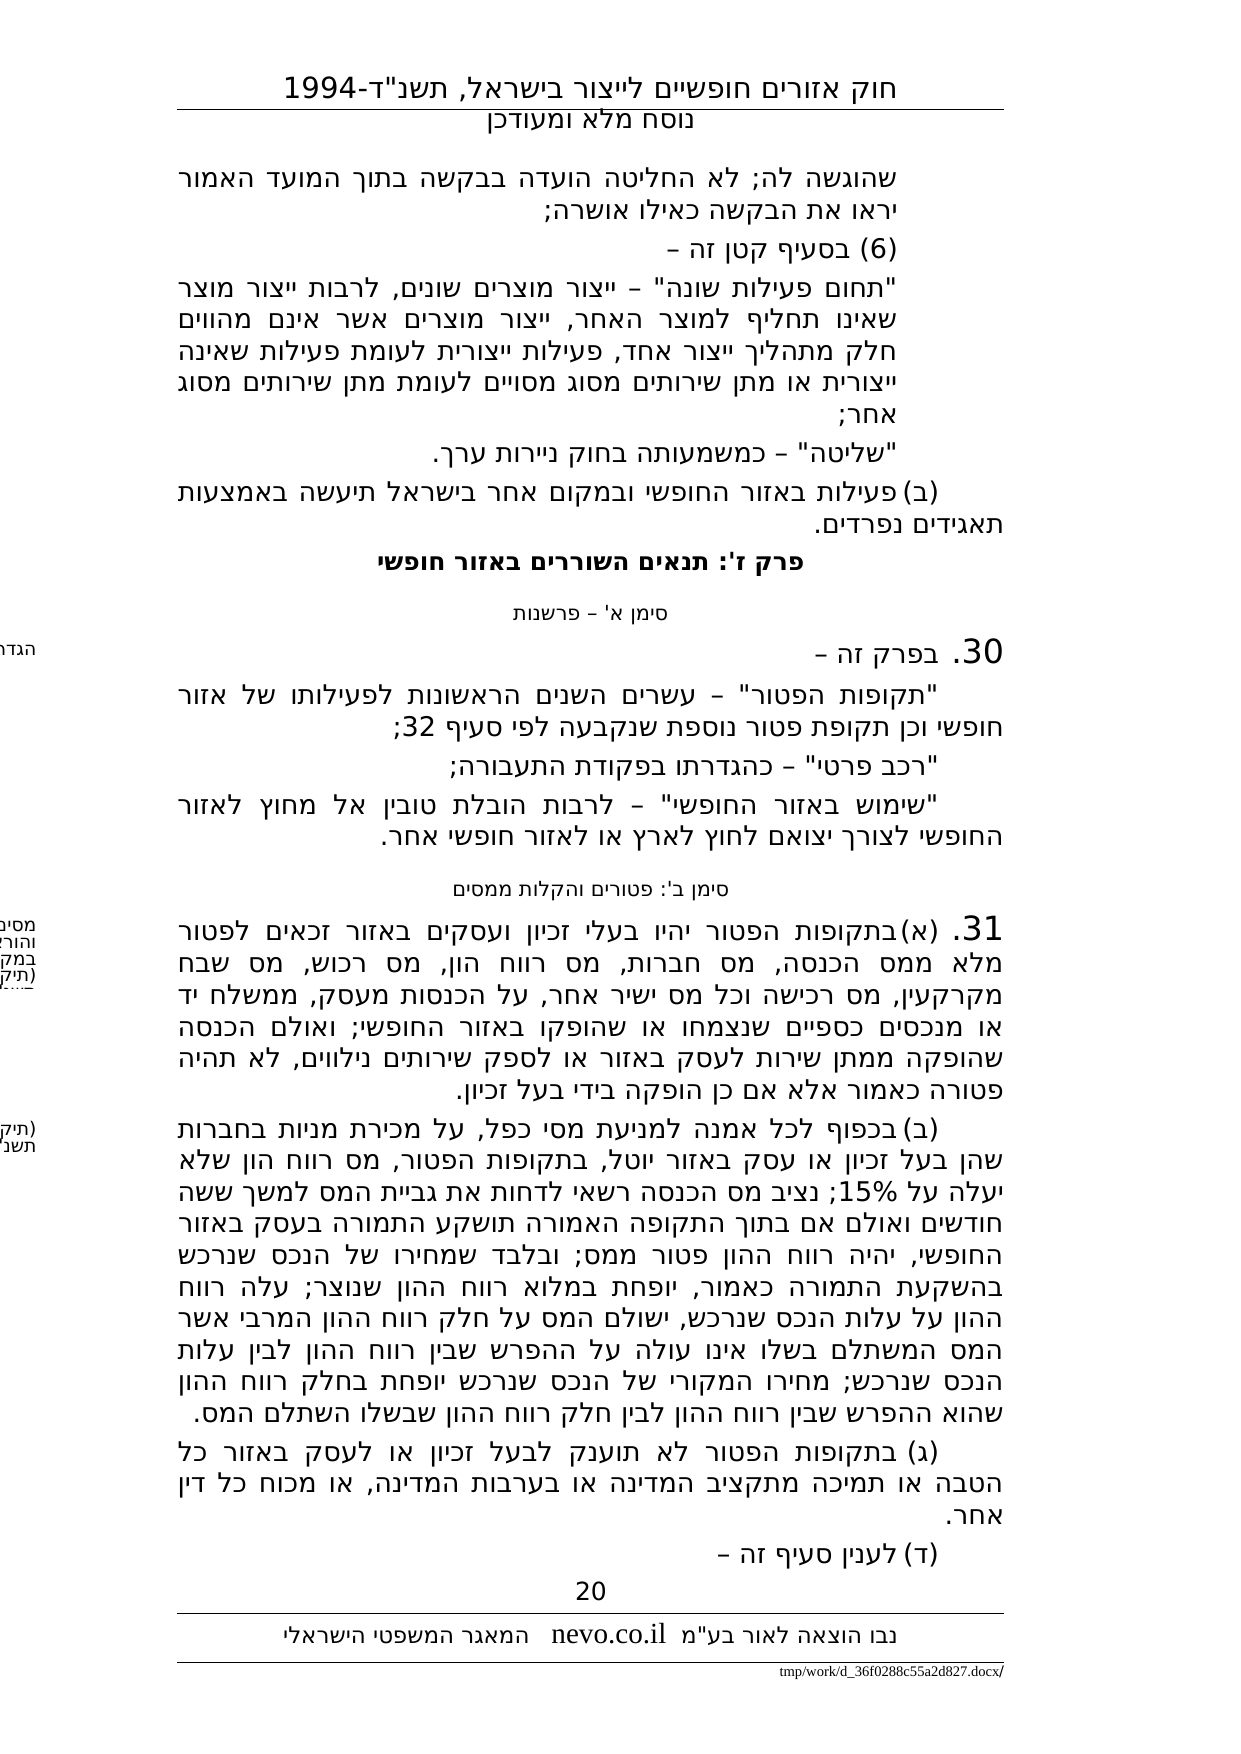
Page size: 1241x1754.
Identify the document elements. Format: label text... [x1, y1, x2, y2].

text פרק ז': תנאים השוררים באזור חופשי [177, 547, 1004, 576]
text "תקופות הפטור" – עשרים השנים הראשונות לפעילותו של אזור חופשי וכן תקופת פטור נוספת שנקבעה לפי סעיף 32; [177, 679, 1004, 742]
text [177, 162, 898, 226]
text "שליטה" – כמשמעותה בחוק ניירות ערך. [177, 437, 898, 469]
text 30. בפרק זה – [177, 633, 1004, 672]
text (ג) בתקופות הפטור לא תוענק לבעל זכיון או לעסק באזור כל הטבה או תמיכה מתקציב המדינה או בערבות המדינה, או מכוח כל דין אחר. [177, 1436, 1004, 1531]
text (6) בסעיף קטן זה – [177, 233, 898, 264]
text 31. (א) בתקופות הפטור יהיו בעלי זכיון ועסקים באזור זכאים לפטור מלא ממס הכנסה, מס חברות, מס רווח הון, מס רכוש, מס שבח מקרקעין, מס רכישה וכל מס ישיר אחר, על הכנסות מעסק, ממשלח יד או מנכסים כספיים שנצמחו או שהופקו באזור החופשי; ואולם הכנסה שהופקה ממתן שירות לעסק באזור או לספק שירותים נילווים, לא תהיה פטורה כאמור אלא אם כן הופקה בידי בעל זכיון. [177, 909, 1004, 1106]
text סימן א' – פרשנות [177, 601, 1004, 626]
text (ב) פעילות באזור החופשי ובמקום אחר בישראל תיעשה באמצעות תאגידים נפרדים. [177, 476, 1004, 539]
text "רכב פרטי" – כהגדרתו בפקודת התעבורה; [177, 750, 1004, 782]
text (ד) לענין סעיף זה – [177, 1538, 1004, 1570]
text "שימוש באזור החופשי" – לרבות הובלת טובין אל מחוץ לאזור החופשי לצורך יצואם לחוץ לארץ או לאזור חופשי אחר. [177, 789, 1004, 852]
text סימן ב': פטורים והקלות ממסים [177, 877, 1004, 901]
text "תחום פעילות שונה" – ייצור מוצרים שונים, לרבות ייצור מוצר שאינו תחליף למוצר האחר, ייצור מוצרים אשר אינם מהווים חלק מתהליך ייצור אחד, פעילות ייצורית לעומת פעילות שאינה ייצורית או מתן שירותים מסוג מסויים לעומת מתן שירותים מסוג אחר; [177, 272, 898, 430]
text (ב) בכפוף לכל אמנה למניעת מסי כפל, על מכירת מניות בחברות שהן בעל זכיון או עסק באזור יוטל, בתקופות הפטור, מס רווח הון שלא יעלה על 15%; נציב מס הכנסה רשאי לדחות את גביית המס למשך ששה חודשים ואולם אם בתוך התקופה האמורה תושקע התמורה בעסק באזור החופשי, יהיה רווח ההון פטור ממס; ובלבד שמחירו של הנכס שנרכש בהשקעת התמורה כאמור, יופחת במלוא רווח ההון שנוצר; עלה רווח ההון על עלות הנכס שנרכש, ישולם המס על חלק רווח ההון המרבי אשר המס המשתלם בשלו אינו עולה על ההפרש שבין רווח ההון לבין עלות הנכס שנרכש; מחירו המקורי של הנכס שנרכש יופחת בחלק רווח ההון שהוא ההפרש שבין רווח ההון לבין חלק רווח ההון שבשלו השתלם המס. [177, 1113, 1004, 1429]
